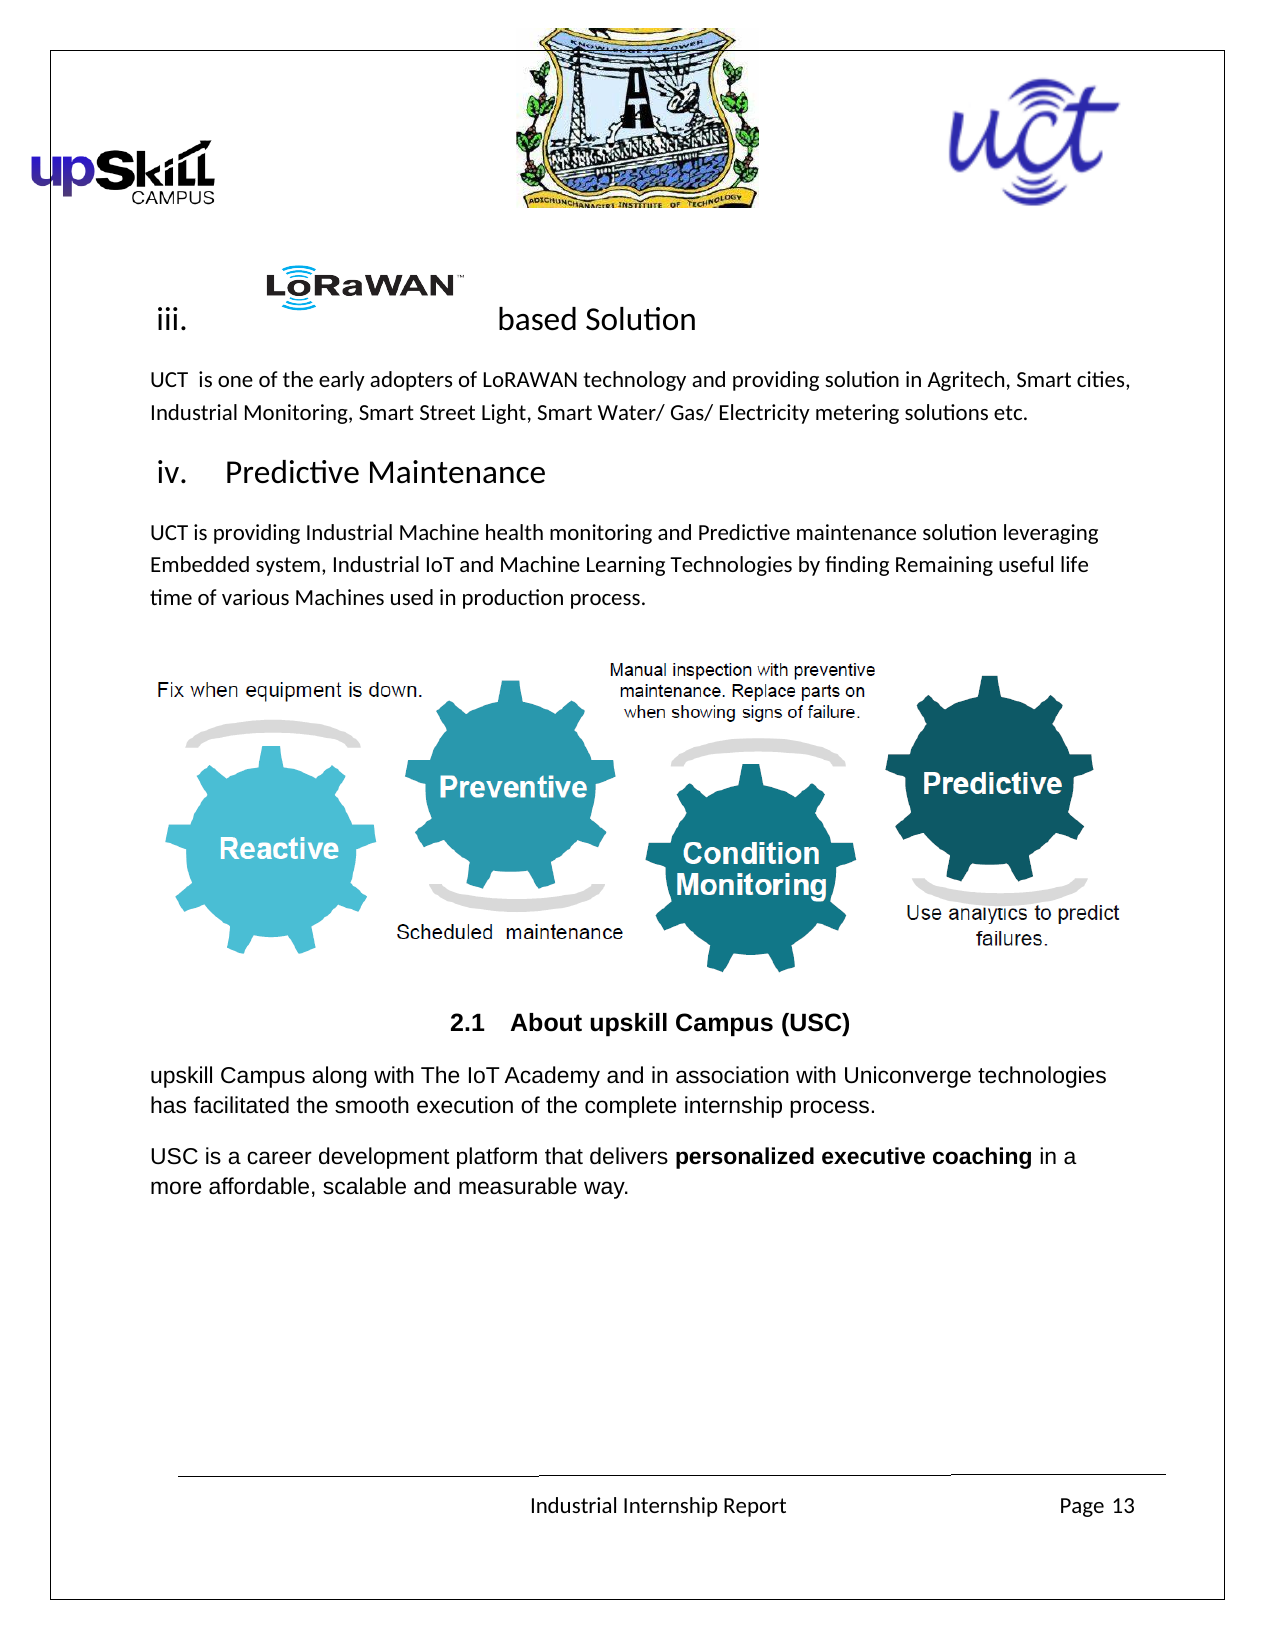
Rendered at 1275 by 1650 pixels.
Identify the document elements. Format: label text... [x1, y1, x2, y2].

text upskill Campus along with The IoT Academy and in association with Uniconverge technologies has facilitated the smooth execution of the complete internship process. [150, 1062, 1134, 1118]
picture [516, 28, 759, 50]
text UCT is providing Industrial Machine health monitoring and Predictive maintenance solution leveraging Embedded system, Industrial IoT and Machine Learning Technologies by finding Remaining useful life time of various Machines used in production process. [150, 518, 1134, 611]
text UCT is one of the early adopters of LoRAWAN technology and providing solution in Agritech, Smart cities, Industrial Monitoring, Smart Street Light, Smart Water/ Gas/ Electricity metering solutions etc. [150, 365, 1134, 426]
subtitle About upskill Campus (USC) [450, 1012, 1134, 1037]
picture [51, 127, 246, 208]
list Predictive Maintenance [187, 451, 1134, 491]
picture [0, 127, 50, 208]
text USC is a career development platform that delivers personalized executive coaching in a more affordable, scalable and measurable way. [150, 1143, 1134, 1199]
picture [516, 51, 759, 208]
picture [150, 635, 1135, 983]
picture [225, 235, 492, 331]
picture [947, 68, 1125, 208]
